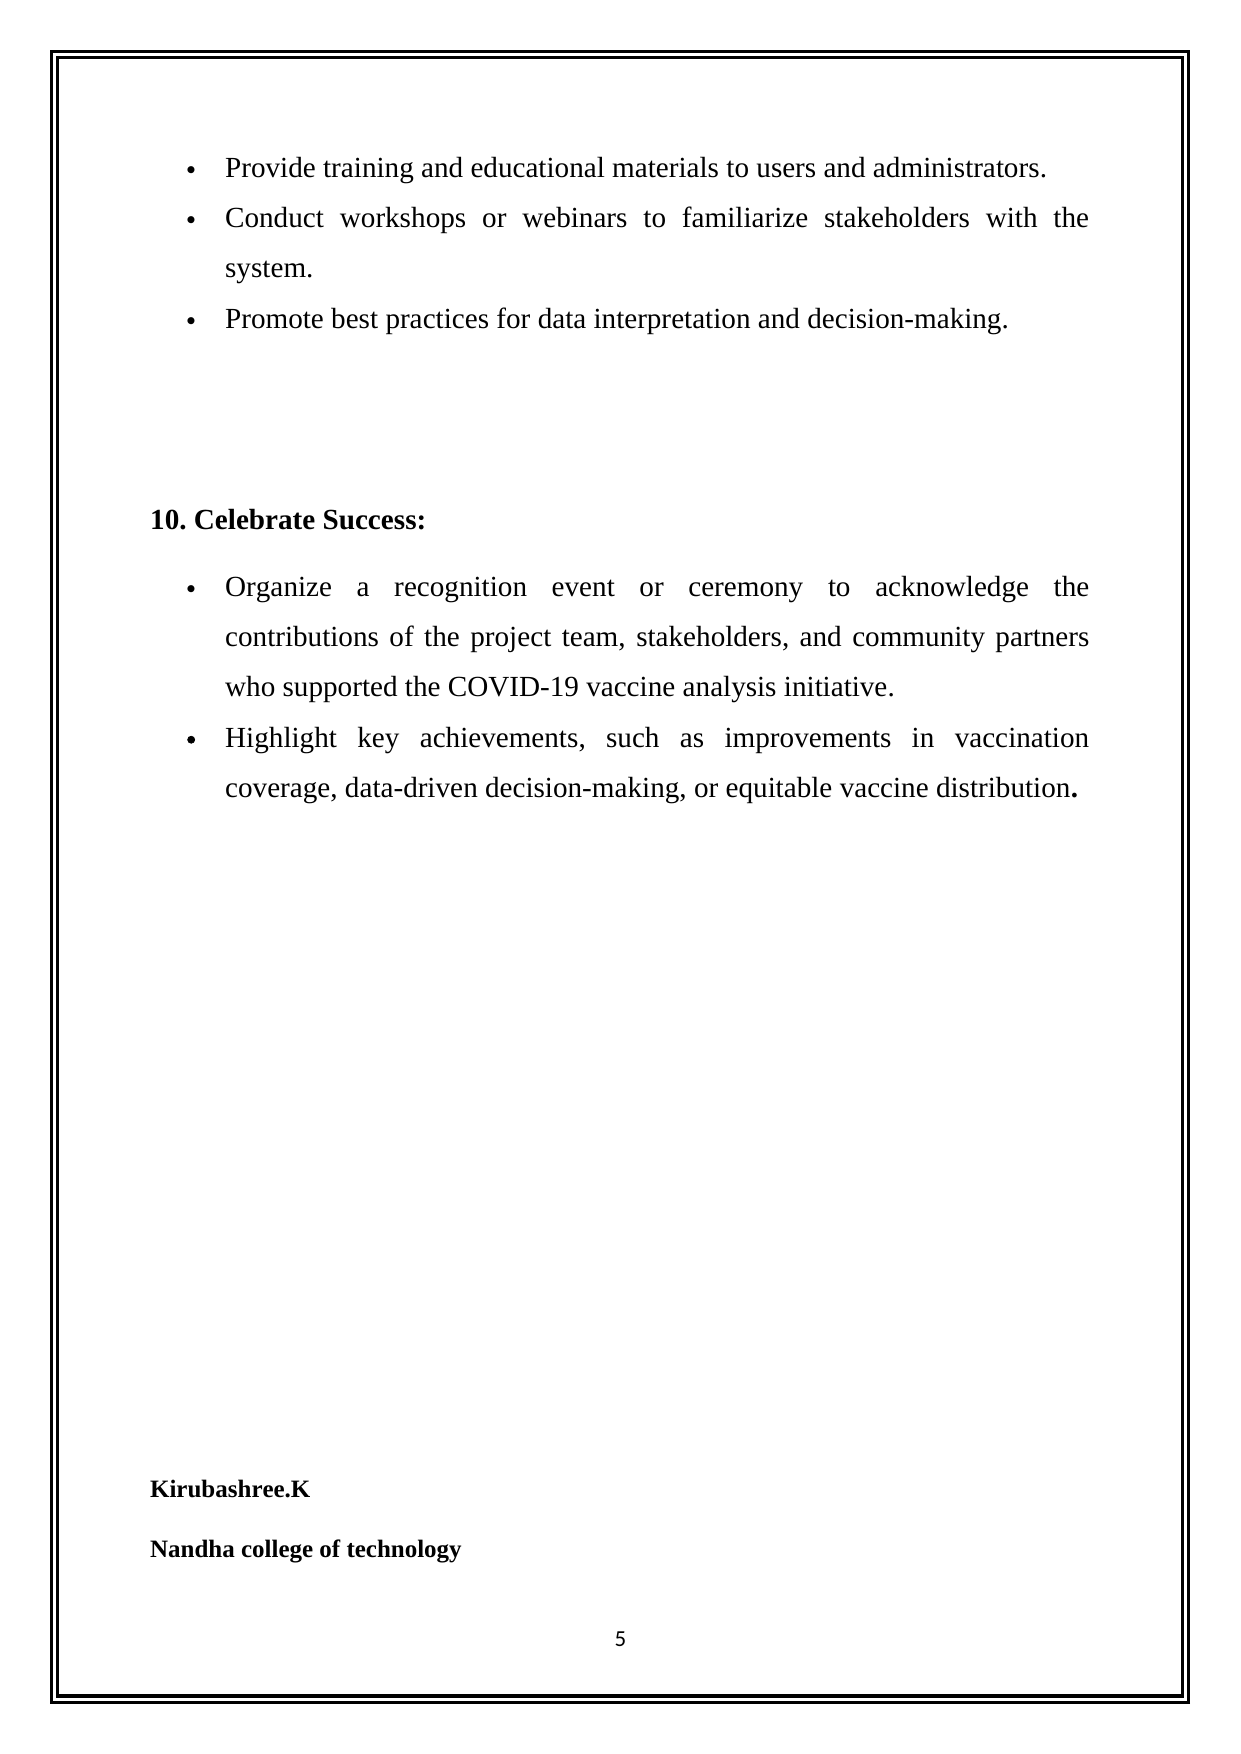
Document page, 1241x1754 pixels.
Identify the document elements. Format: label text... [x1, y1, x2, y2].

list Organize a recognition event or ceremony to acknowledge the contributions of the project team, stakeholders, and community partners who supported the COVID-19 vaccine analysis initiative. [187, 569, 1090, 703]
text 10. Celebrate Success: [150, 502, 1090, 535]
list Provide training and educational materials to users and administrators. [187, 150, 1090, 183]
list Highlight key achievements, such as improvements in vaccination coverage, data-driven decision-making, or equitable vaccine distribution. [187, 720, 1090, 804]
list Promote best practices for data interpretation and decision-making. [187, 301, 1090, 334]
text Kirubashree.K [150, 1474, 1090, 1503]
text Nandha college of technology [150, 1534, 1090, 1563]
list Conduct workshops or webinars to familiarize stakeholders with the system. [187, 200, 1090, 284]
